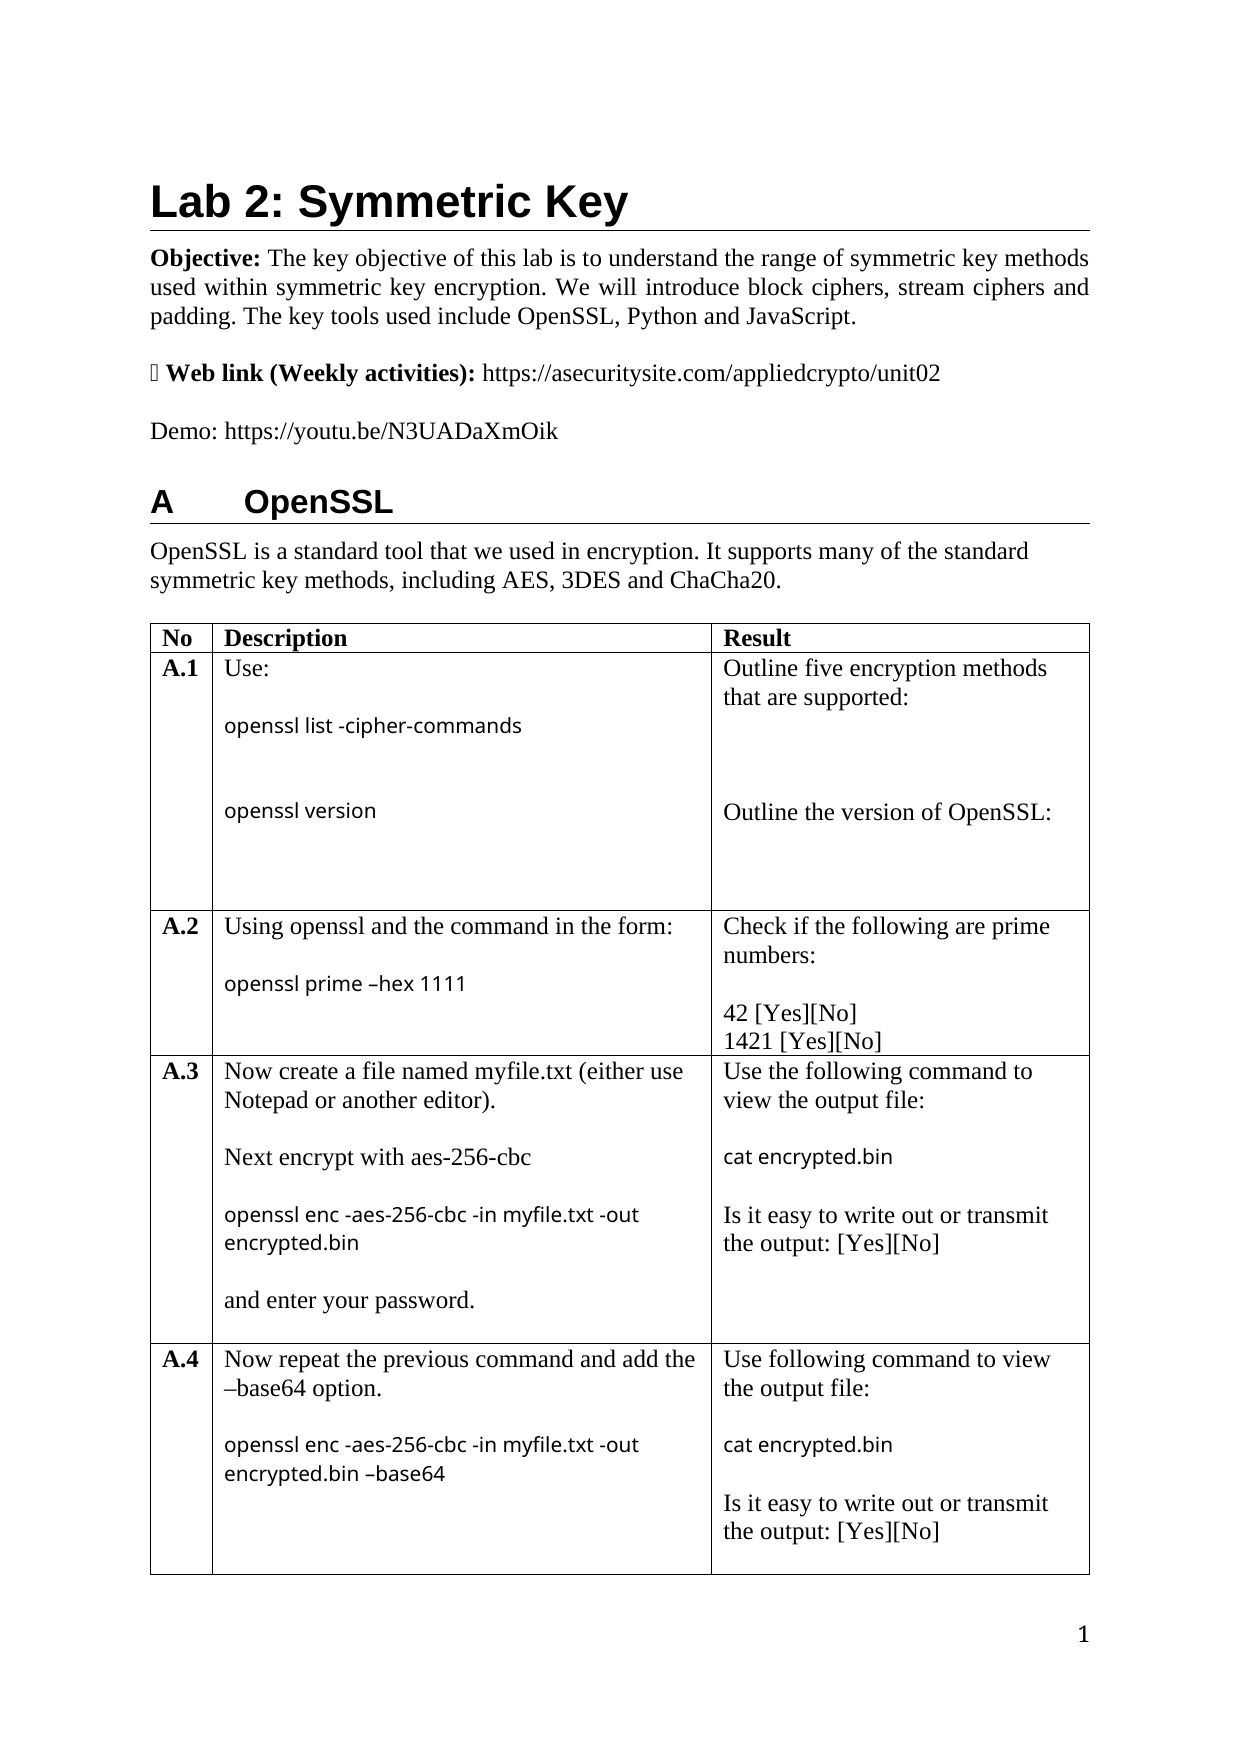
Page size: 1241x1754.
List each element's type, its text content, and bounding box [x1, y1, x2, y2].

table_cell A.1 [151, 653, 212, 910]
table_header Result [712, 624, 1089, 652]
table_cell Use: openssl list -cipher-commands openssl version [213, 653, 711, 910]
table_cell A.3 [151, 1056, 212, 1343]
table_cell Now repeat the previous command and add the –base64 option. openssl enc -aes-256-cbc -in myfile.txt -out encrypted.bin –base64 [213, 1344, 711, 1574]
text Demo: https://youtu.be/N3UADaXmOik [150, 416, 1090, 444]
table_cell Check if the following are prime numbers: 42 [Yes][No] 1421 [Yes][No] [712, 911, 1089, 1055]
table_cell A.4 [151, 1344, 212, 1574]
table_header Description [213, 624, 711, 652]
table_cell A.2 [151, 911, 212, 1055]
text Objective: The key objective of this lab is to understand the range of symmetric key methods used within symmetric key encryption. We will introduce block ciphers, stream ciphers and padding. The key tools used include OpenSSL, Python and JavaScript. [150, 243, 1090, 329]
table_cell Now create a file named myfile.txt (either use Notepad or another editor). Next encrypt with aes-256-cbc openssl enc -aes-256-cbc -in myfile.txt -out encrypted.bin and enter your password. [213, 1056, 711, 1343]
text OpenSSL is a standard tool that we used in encryption. It supports many of the standard symmetric key methods, including AES, 3DES and ChaCha20. [150, 536, 1090, 594]
table_cell Use following command to view the output file: cat encrypted.bin Is it easy to write out or transmit the output: [Yes][No] [712, 1344, 1089, 1574]
subtitle Lab 2: Symmetric Key [150, 175, 1090, 230]
table_cell Outline five encryption methods that are supported: Outline the version of OpenSSL: [712, 653, 1089, 910]
table_cell Using openssl and the command in the form: openssl prime –hex 1111 [213, 911, 711, 1055]
table_cell Use the following command to view the output file: cat encrypted.bin Is it easy to write out or transmit the output: [Yes][No] [712, 1056, 1089, 1343]
subtitle A OpenSSL [150, 482, 1090, 523]
text Web link (Weekly activities): https://asecuritysite.com/appliedcrypto/unit02 [150, 358, 1090, 387]
table_header No [151, 624, 212, 652]
